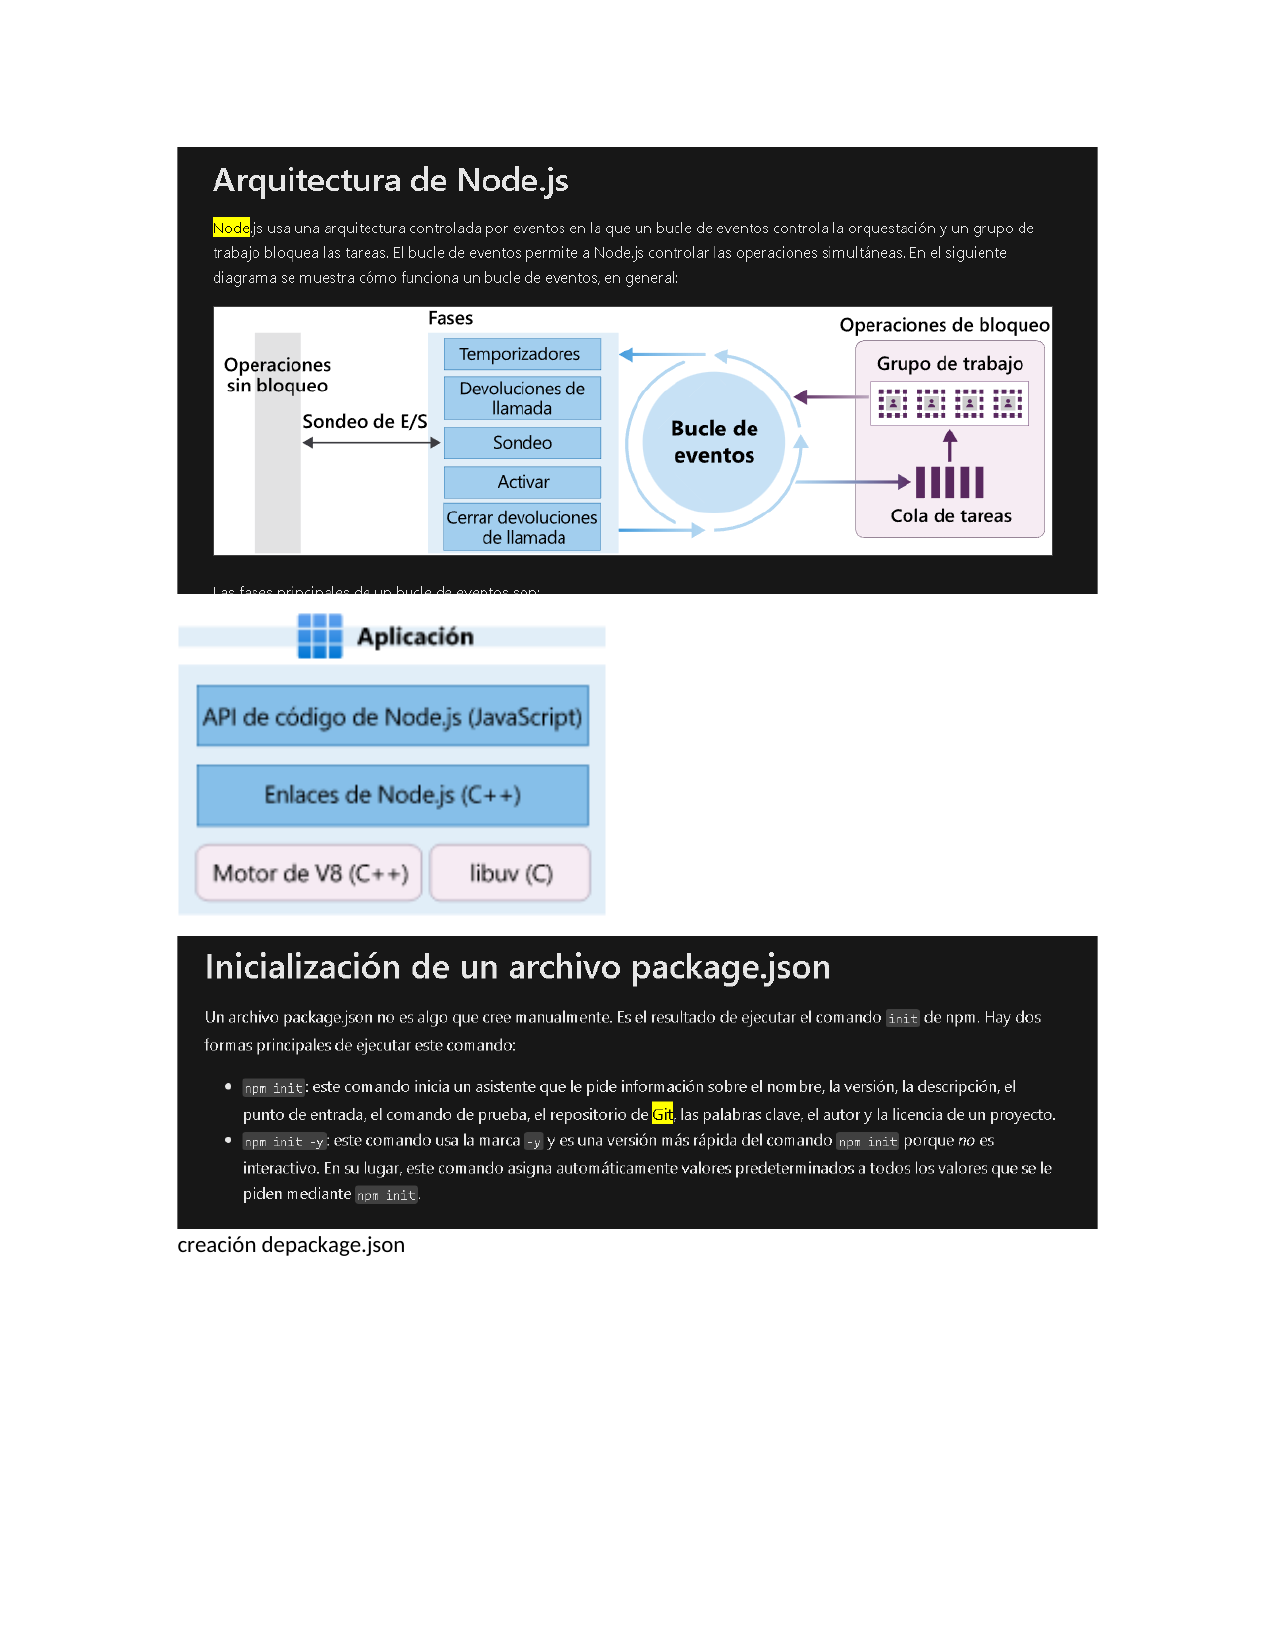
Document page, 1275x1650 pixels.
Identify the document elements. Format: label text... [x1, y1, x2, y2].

picture [177, 936, 1098, 1229]
text creación depackage.json [177, 1229, 1098, 1258]
picture [177, 612, 608, 918]
picture [177, 147, 1098, 594]
